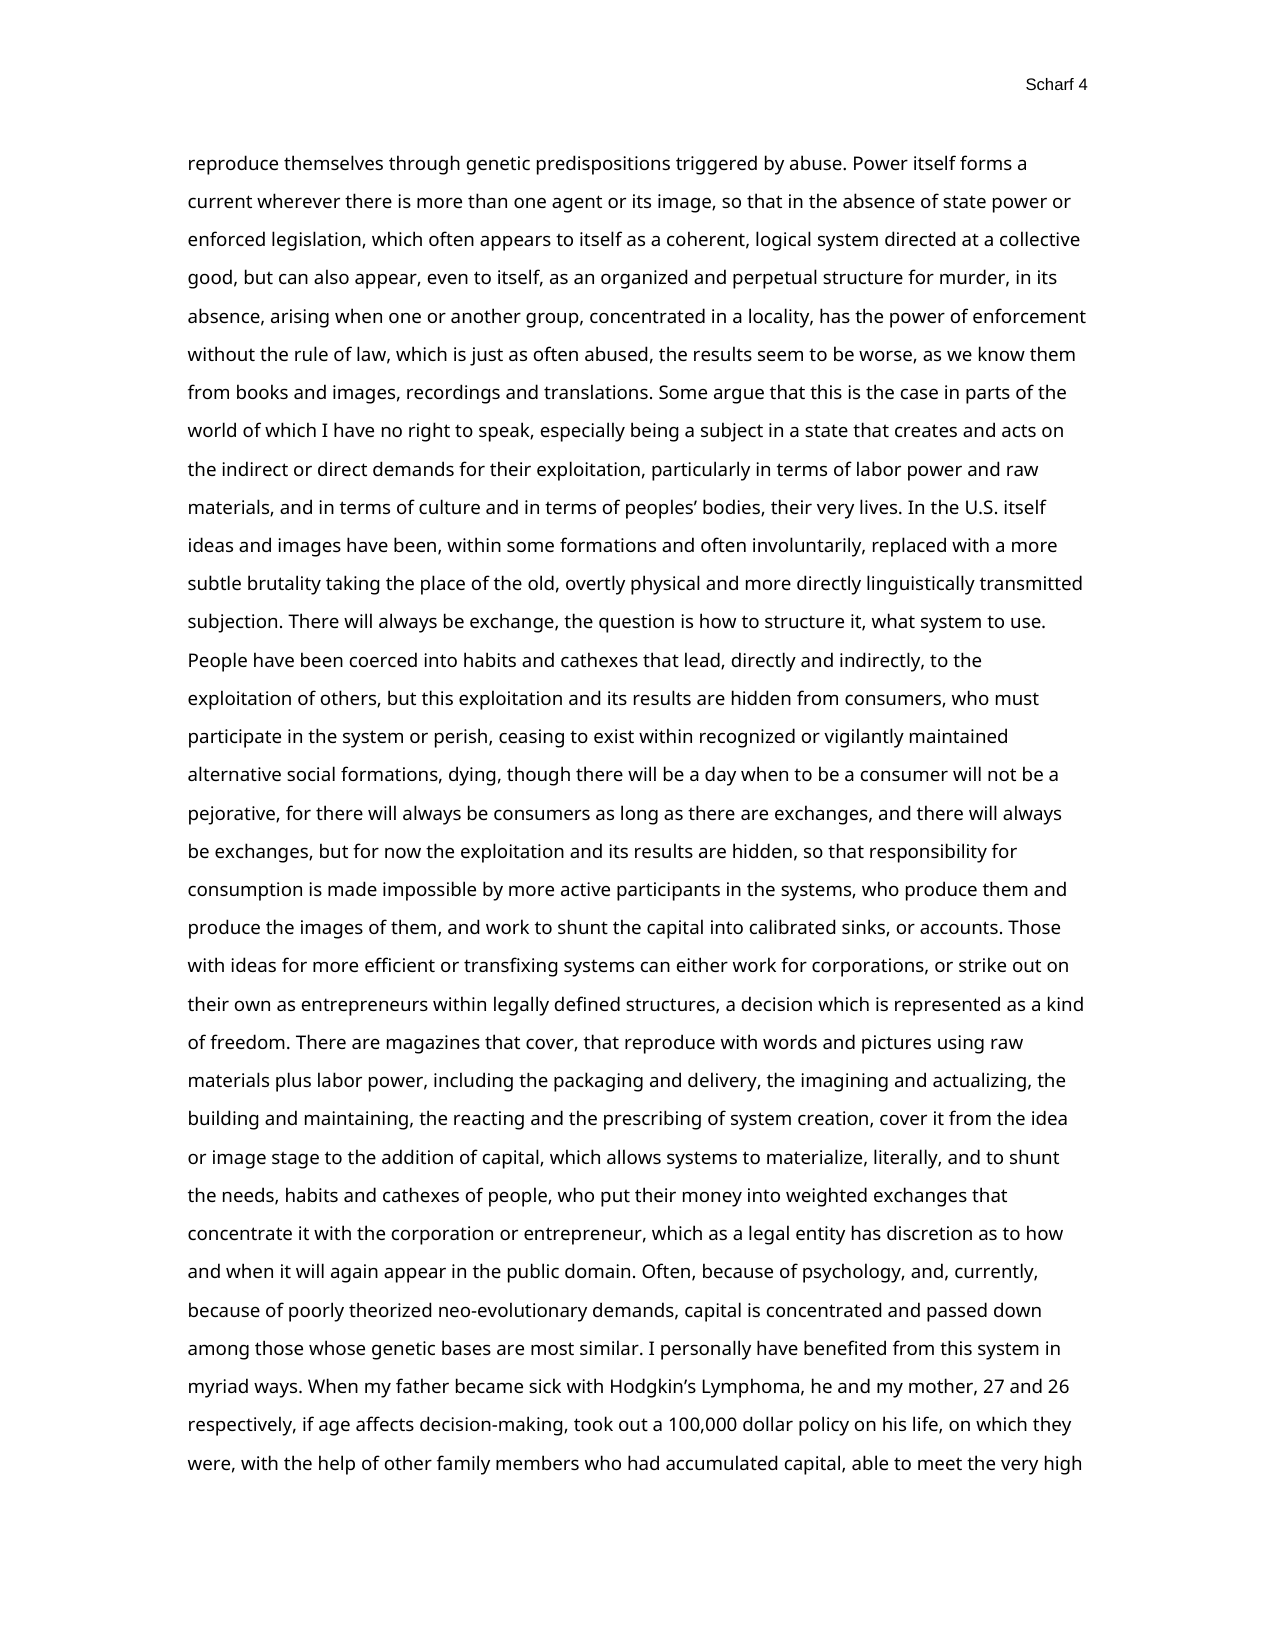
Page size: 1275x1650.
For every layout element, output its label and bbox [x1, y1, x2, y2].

text [187, 150, 1087, 1475]
